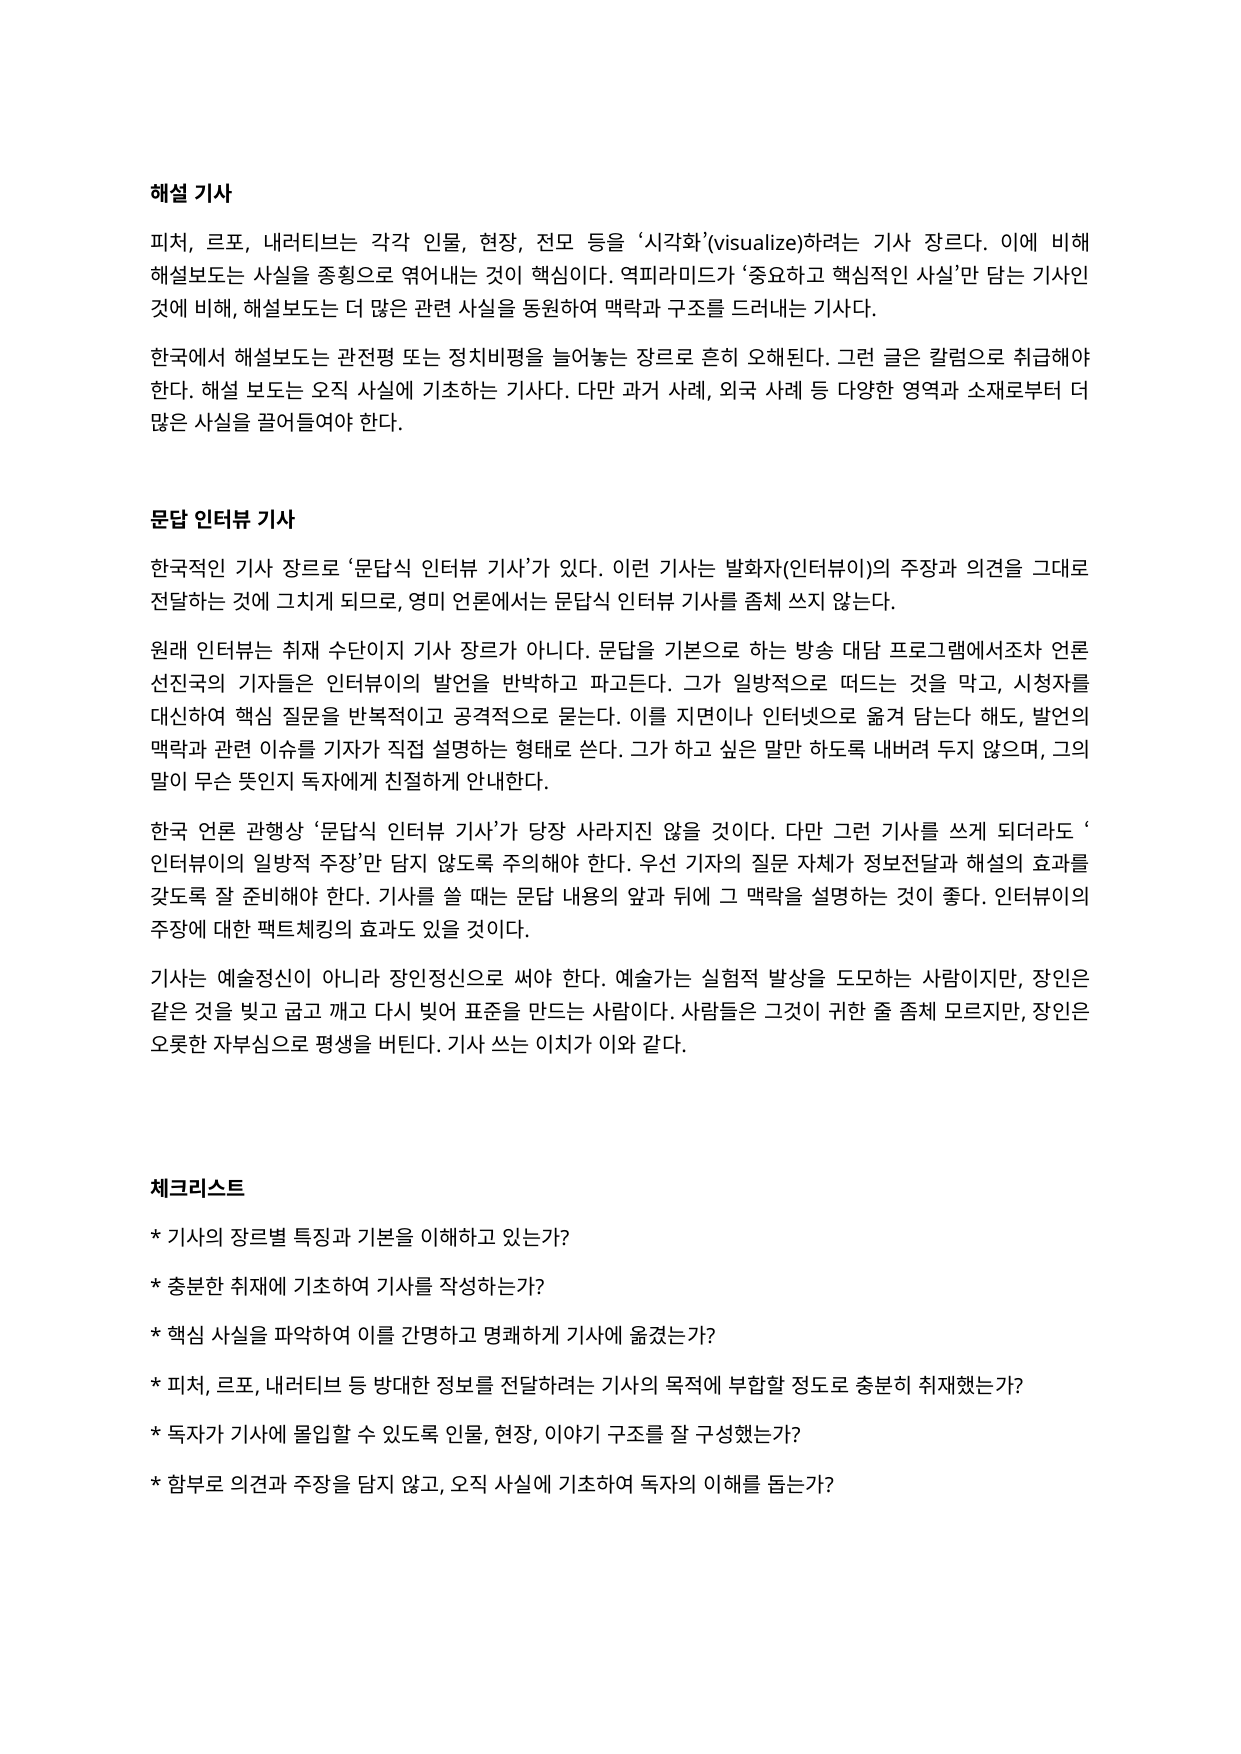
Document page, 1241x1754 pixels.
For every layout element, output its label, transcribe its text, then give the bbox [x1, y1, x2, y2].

text * 함부로 의견과 주장을 담지 않고, 오직 사실에 기초하여 독자의 이해를 돕는가? [150, 1468, 1090, 1498]
text 한국 언론 관행상 ‘문답식 인터뷰 기사’가 당장 사라지진 않을 것이다. 다만 그런 기사를 쓰게 되더라도 ‘인터뷰이의 일방적 주장’만 담지 않도록 주의해야 한다. 우선 기자의 질문 자체가 정보전달과 해설의 효과를 갖도록 잘 준비해야 한다. 기사를 쓸 때는 문답 내용의 앞과 뒤에 그 맥락을 설명하는 것이 좋다. 인터뷰이의 주장에 대한 팩트체킹의 효과도 있을 것이다. [150, 815, 1090, 943]
text 체크리스트 [150, 1172, 1090, 1202]
text 원래 인터뷰는 취재 수단이지 기사 장르가 아니다. 문답을 기본으로 하는 방송 대담 프로그램에서조차 언론 선진국의 기자들은 인터뷰이의 발언을 반박하고 파고든다. 그가 일방적으로 떠드는 것을 막고, 시청자를 대신하여 핵심 질문을 반복적이고 공격적으로 묻는다. 이를 지면이나 인터넷으로 옮겨 담는다 해도, 발언의 맥락과 관련 이슈를 기자가 직접 설명하는 형태로 쓴다. 그가 하고 싶은 말만 하도록 내버려 두지 않으며, 그의 말이 무슨 뜻인지 독자에게 친절하게 안내한다. [150, 635, 1090, 796]
text * 피처, 르포, 내러티브 등 방대한 정보를 전달하려는 기사의 목적에 부합할 정도로 충분히 취재했는가? [150, 1369, 1090, 1399]
text * 기사의 장르별 특징과 기본을 이해하고 있는가? [150, 1221, 1090, 1251]
text 한국에서 해설보도는 관전평 또는 정치비평을 늘어놓는 장르로 흔히 오해된다. 그런 글은 칼럼으로 취급해야 한다. 해설 보도는 오직 사실에 기초하는 기사다. 다만 과거 사례, 외국 사례 등 다양한 영역과 소재로부터 더 많은 사실을 끌어들여야 한다. [150, 341, 1090, 437]
text 해설 기사 [150, 177, 1090, 207]
text * 독자가 기사에 몰입할 수 있도록 인물, 현장, 이야기 구조를 잘 구성했는가? [150, 1418, 1090, 1449]
text * 충분한 취재에 기초하여 기사를 작성하는가? [150, 1270, 1090, 1301]
text 피처, 르포, 내러티브는 각각 인물, 현장, 전모 등을 ‘시각화’(visualize)하려는 기사 장르다. 이에 비해 해설보도는 사실을 종횡으로 엮어내는 것이 핵심이다. 역피라미드가 ‘중요하고 핵심적인 사실’만 담는 기사인 것에 비해, 해설보도는 더 많은 관련 사실을 동원하여 맥락과 구조를 드러내는 기사다. [150, 226, 1090, 322]
text 한국적인 기사 장르로 ‘문답식 인터뷰 기사’가 있다. 이런 기사는 발화자(인터뷰이)의 주장과 의견을 그대로 전달하는 것에 그치게 되므로, 영미 언론에서는 문답식 인터뷰 기사를 좀체 쓰지 않는다. [150, 553, 1090, 616]
text 문답 인터뷰 기사 [150, 503, 1090, 533]
text * 핵심 사실을 파악하여 이를 간명하고 명쾌하게 기사에 옮겼는가? [150, 1320, 1090, 1350]
text 기사는 예술정신이 아니라 장인정신으로 써야 한다. 예술가는 실험적 발상을 도모하는 사람이지만, 장인은 같은 것을 빚고 굽고 깨고 다시 빚어 표준을 만드는 사람이다. 사람들은 그것이 귀한 줄 좀체 모르지만, 장인은 오롯한 자부심으로 평생을 버틴다. 기사 쓰는 이치가 이와 같다. [150, 962, 1090, 1058]
